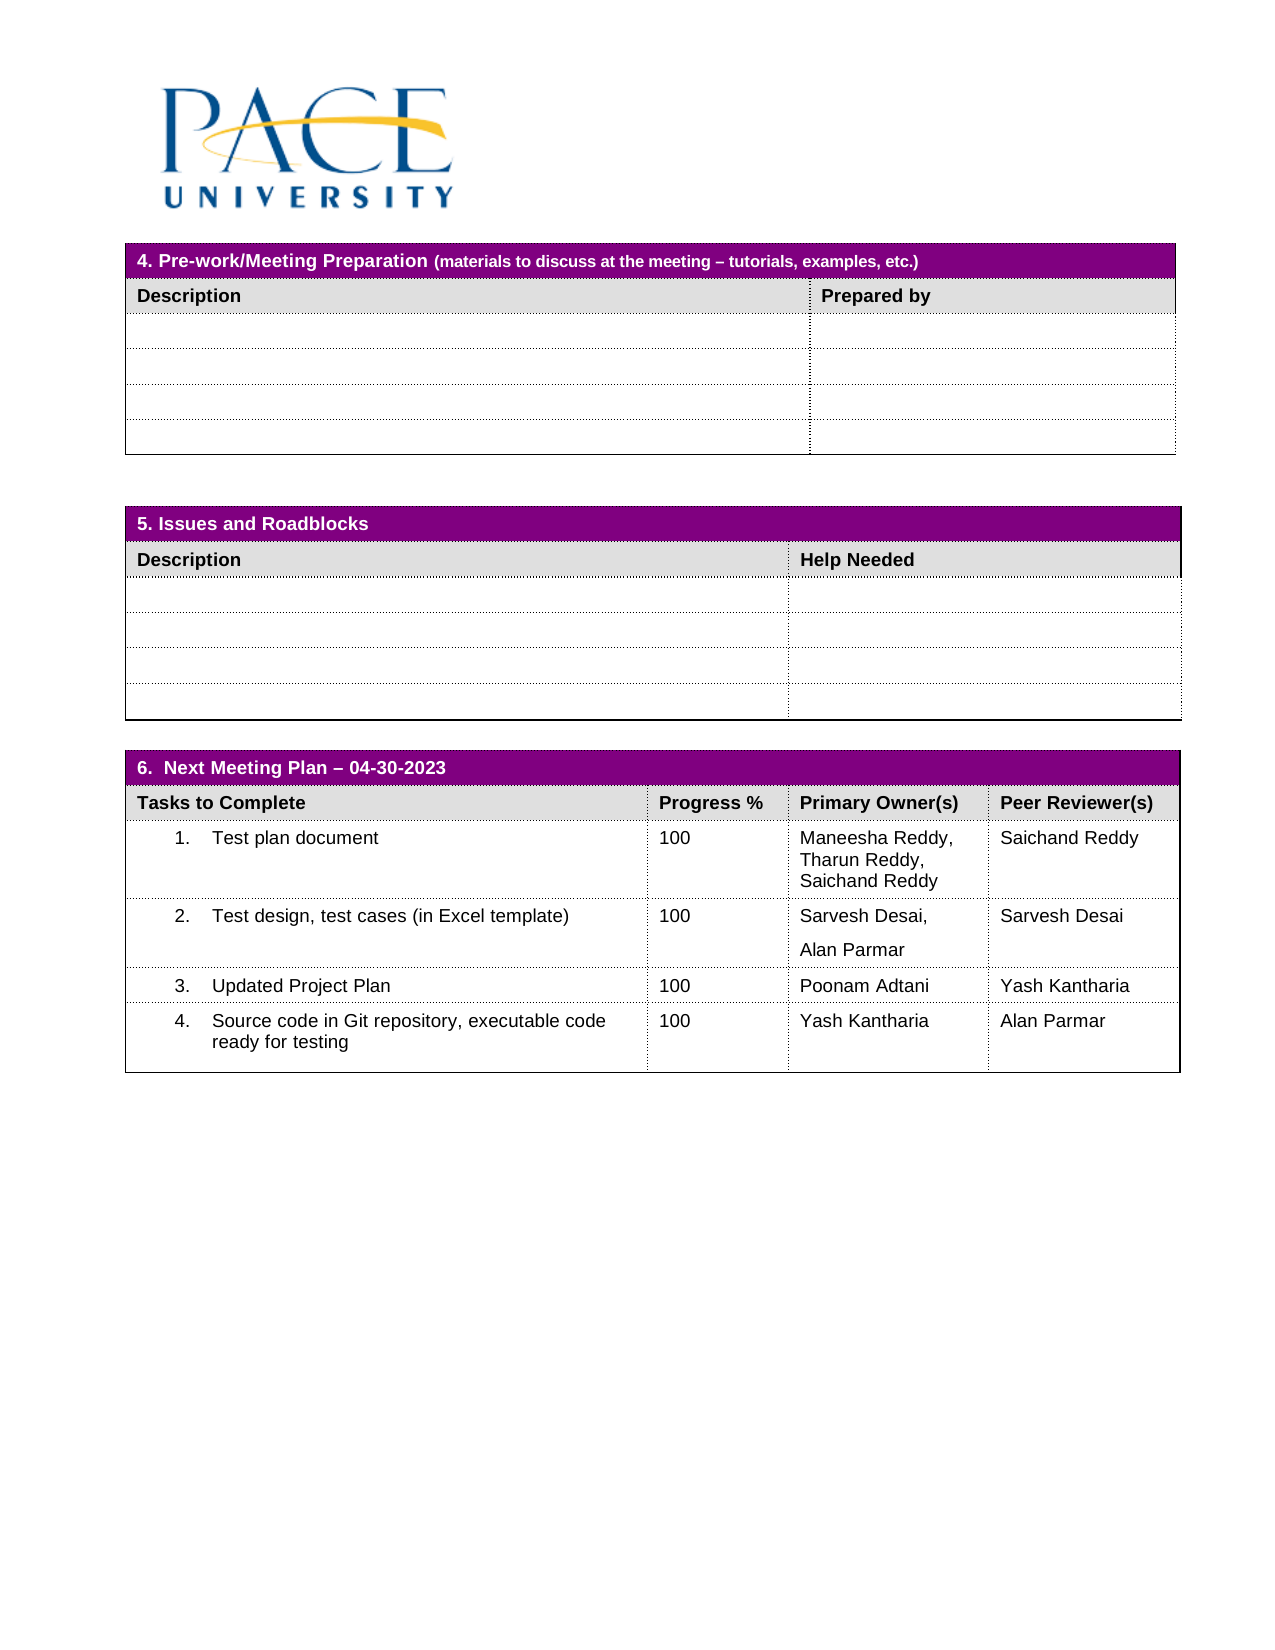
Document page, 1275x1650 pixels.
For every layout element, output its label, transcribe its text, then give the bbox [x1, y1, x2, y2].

table_cell [126, 612, 789, 647]
table_cell Alan Parmar [989, 1002, 1179, 1071]
table_cell [126, 384, 810, 418]
table_cell Source code in Git repository, executable code ready for testing [126, 1002, 648, 1071]
table_cell [789, 576, 1181, 612]
table_cell [810, 384, 1176, 418]
table_cell [126, 348, 810, 383]
table_cell Description [126, 541, 789, 576]
table_cell Yash Kantharia [989, 967, 1179, 1002]
table_cell 100 [648, 967, 788, 1002]
table_cell [810, 313, 1176, 348]
table_header 6. Next Meeting Plan – 04-30-2023 [126, 750, 1179, 785]
table_cell Peer Reviewer(s) [989, 785, 1179, 820]
table_cell Test plan document [126, 820, 648, 898]
table_cell [789, 683, 1181, 719]
table_cell [810, 348, 1176, 383]
table_cell Updated Project Plan [126, 967, 648, 1002]
table_cell [126, 576, 789, 612]
table_cell Prepared by [810, 278, 1175, 313]
table_cell 100 [648, 820, 788, 898]
table_cell Test design, test cases (in Excel template) [126, 898, 648, 967]
picture [135, 74, 476, 222]
table_cell [126, 419, 810, 454]
table_cell Maneesha Reddy, Tharun Reddy, Saichand Reddy [788, 820, 989, 898]
table_cell Primary Owner(s) [788, 785, 989, 820]
table_cell Progress % [648, 785, 788, 820]
table_cell Description [126, 278, 810, 313]
table_cell [126, 647, 789, 682]
table_cell [789, 647, 1181, 682]
table_cell [126, 683, 789, 719]
table_cell [810, 419, 1176, 454]
table_header 5. Issues and Roadblocks [126, 506, 1180, 541]
table_cell [126, 313, 810, 348]
table_cell [789, 612, 1181, 647]
table_cell Poonam Adtani [788, 967, 989, 1002]
table_cell 100 [648, 1002, 788, 1071]
table_cell Saichand Reddy [989, 820, 1179, 898]
table_cell Help Needed [789, 541, 1180, 576]
table_cell Sarvesh Desai [989, 898, 1179, 967]
table_cell Tasks to Complete [126, 785, 648, 820]
table_header 4. Pre-work/Meeting Preparation (materials to discuss at the meeting – tutorials, examples, etc.) [126, 243, 1175, 278]
table_cell Yash Kantharia [788, 1002, 989, 1071]
table_cell 100 [648, 898, 788, 967]
table_cell Sarvesh Desai, Alan Parmar [788, 898, 989, 967]
